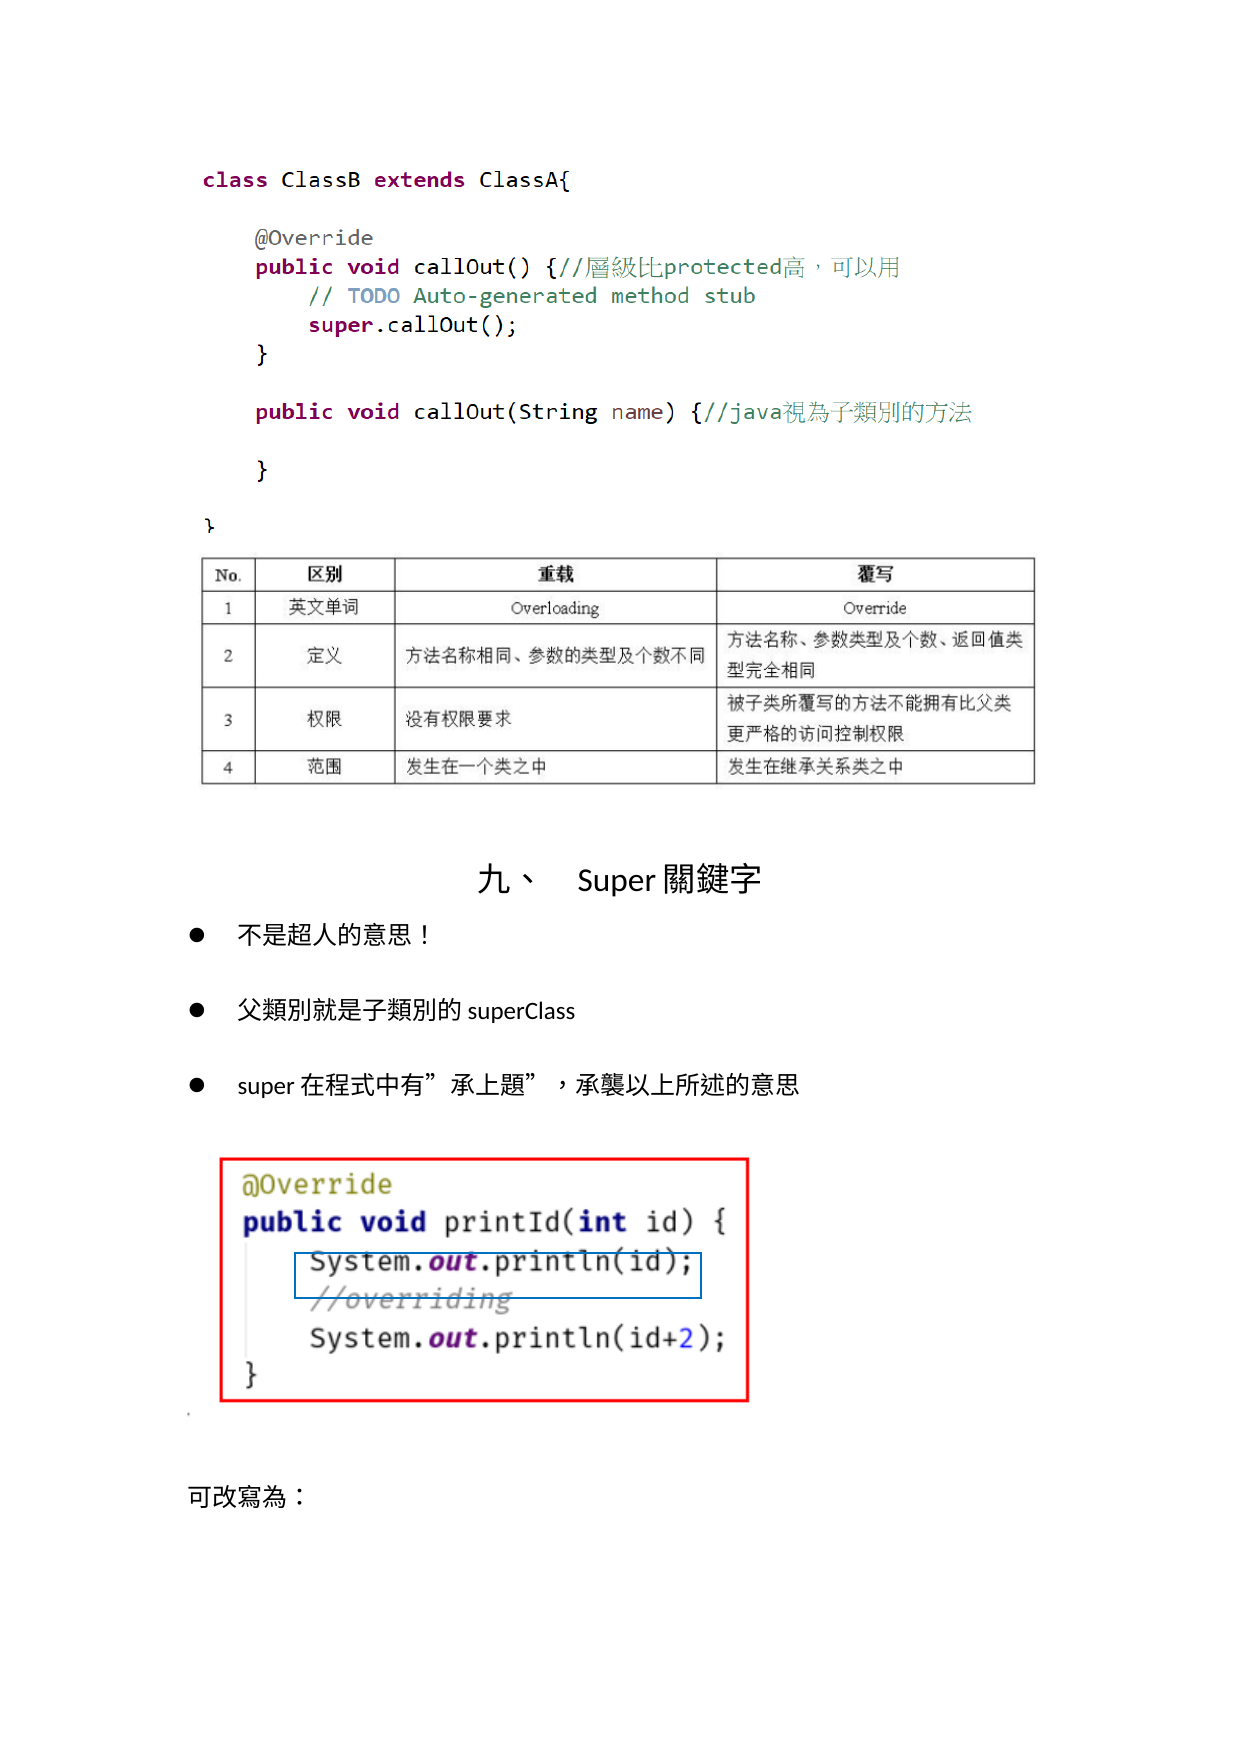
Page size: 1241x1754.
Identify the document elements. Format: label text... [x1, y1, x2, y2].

text 可改寫為： [187, 1477, 1053, 1514]
list super在程式中有”承上題”，承襲以上所述的意思 [187, 1064, 1053, 1102]
picture [187, 164, 990, 533]
list 父類別就是子類別的superClass [187, 989, 1053, 1027]
list 不是超人的意思！ [187, 914, 1053, 952]
picture [187, 1139, 775, 1448]
list Super關鍵字 [187, 839, 1053, 914]
picture [187, 539, 1053, 801]
